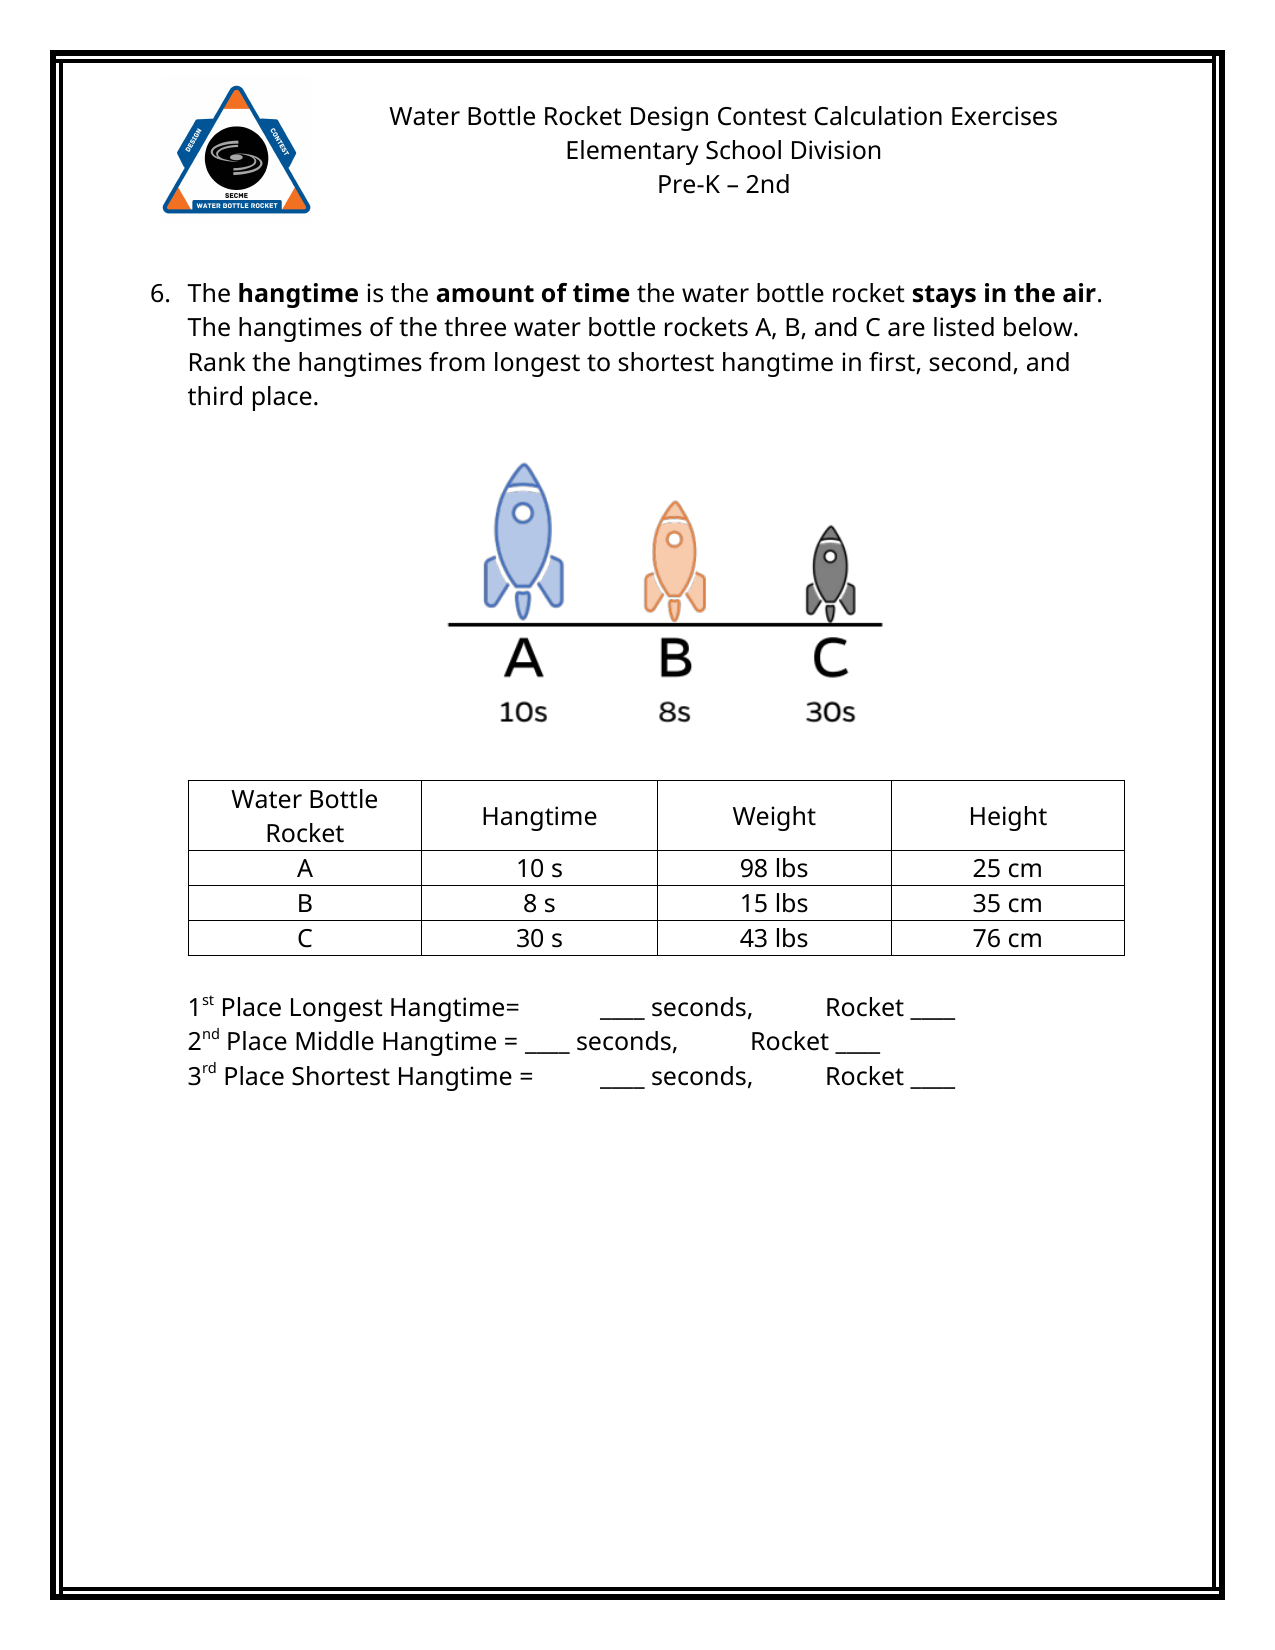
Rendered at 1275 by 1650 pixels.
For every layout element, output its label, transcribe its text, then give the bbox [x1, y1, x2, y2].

table_cell 15 lbs [658, 886, 891, 920]
table_cell A [189, 851, 421, 885]
table_cell 8 s [422, 886, 657, 920]
table_cell 10 s [422, 851, 657, 885]
list 1st Place Longest Hangtime= ____ seconds, Rocket ____ [187, 990, 1125, 1024]
table_cell B [189, 886, 421, 920]
table_cell 35 cm [892, 886, 1124, 920]
table_header Height [892, 781, 1124, 849]
list 3rd Place Shortest Hangtime = ____ seconds, Rocket ____ [187, 1058, 1125, 1092]
picture [161, 75, 312, 225]
table_header Weight [658, 781, 891, 849]
table_cell 98 lbs [658, 851, 891, 885]
table_cell 76 cm [892, 921, 1124, 955]
table_header Water Bottle Rocket [189, 781, 421, 849]
table_cell 30 s [422, 921, 657, 955]
table_cell 43 lbs [658, 921, 891, 955]
list The hangtime is the amount of time the water bottle rocket stays in the air. [150, 276, 1125, 310]
list The hangtimes of the three water bottle rockets A, B, and C are listed below. Rank the hangtimes from longest to shortest hangtime in first, second, and third place. [187, 310, 1125, 412]
list 2nd Place Middle Hangtime = ____ seconds, Rocket ____ [187, 1024, 1125, 1058]
table_header Hangtime [422, 781, 657, 849]
table_cell 25 cm [892, 851, 1124, 885]
table_cell C [189, 921, 421, 955]
